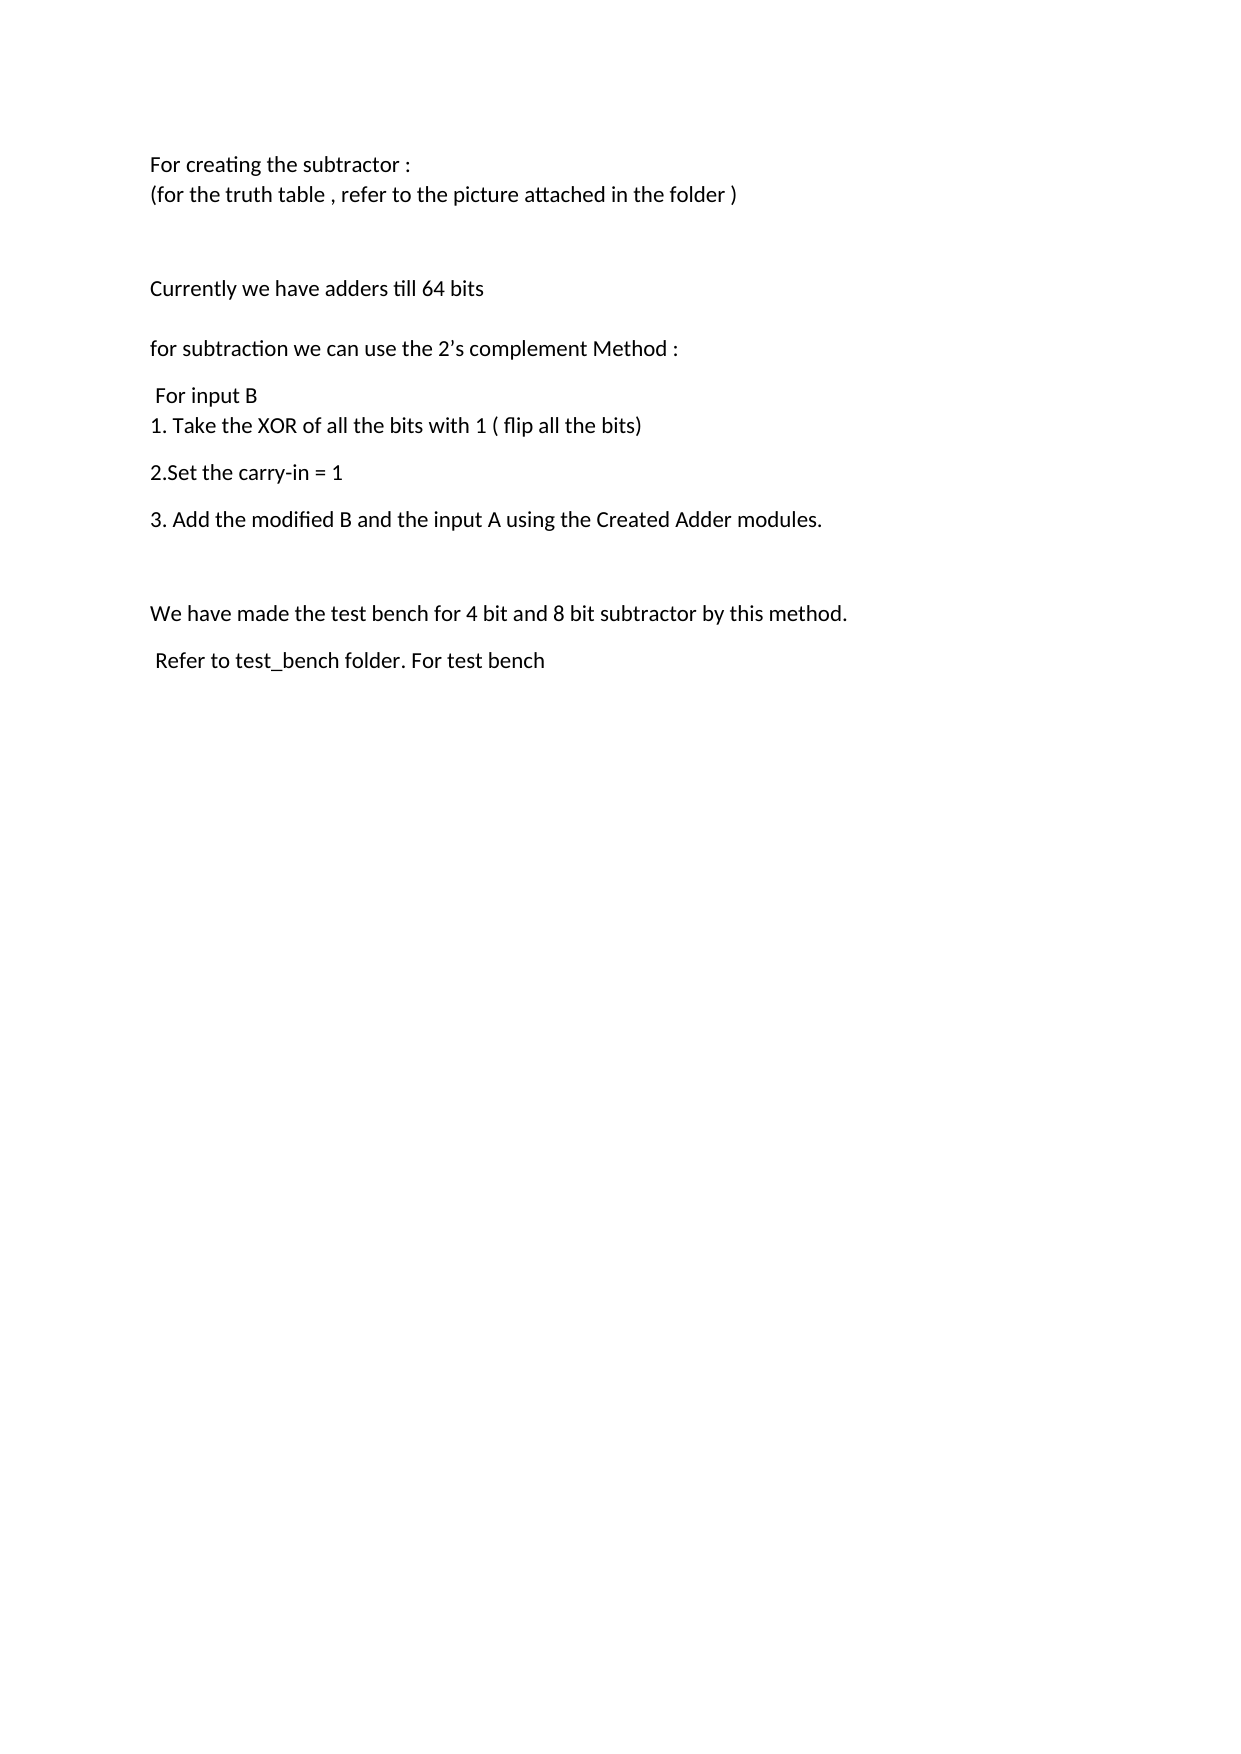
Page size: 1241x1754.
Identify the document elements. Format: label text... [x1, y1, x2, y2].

text For input B 1. Take the XOR of all the bits with 1 ( flip all the bits) [150, 381, 1090, 439]
text For creating the subtractor : (for the truth table , refer to the picture attached in the folder ) [150, 150, 1090, 208]
text We have made the test bench for 4 bit and 8 bit subtractor by this method. [150, 599, 1090, 627]
text 3. Add the modified B and the input A using the Created Adder modules. [150, 505, 1090, 533]
text Refer to test_bench folder. For test bench [150, 646, 1090, 674]
text Currently we have adders till 64 bits for subtraction we can use the 2’s complement Method : [150, 274, 1090, 362]
text 2.Set the carry-in = 1 [150, 458, 1090, 486]
